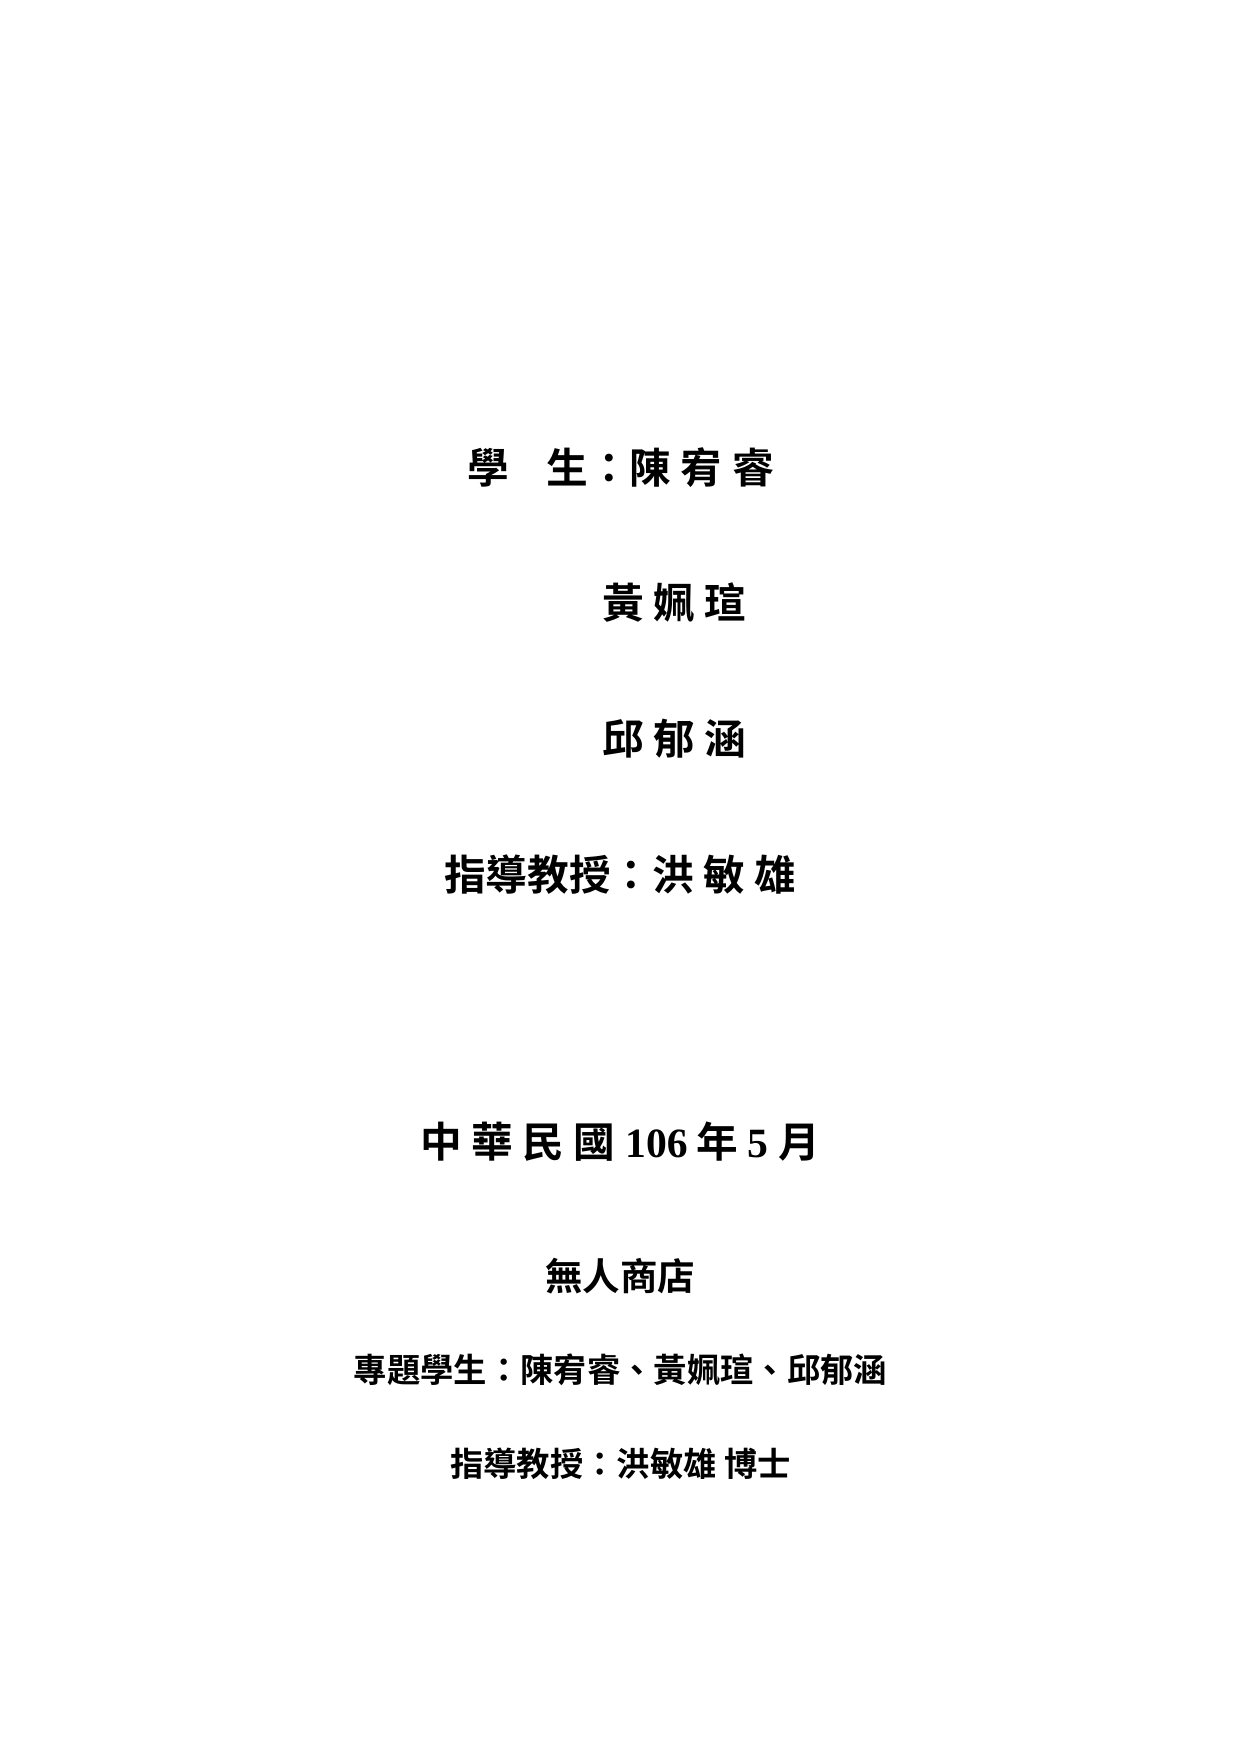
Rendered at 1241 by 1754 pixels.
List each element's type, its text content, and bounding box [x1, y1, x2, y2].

text 黃 姵 瑄 [187, 563, 1053, 638]
text 中 華 民 國 106年 5 月 [187, 1101, 1053, 1176]
text 邱 郁 涵 [187, 699, 1053, 774]
text 無人商店 [187, 1237, 1053, 1312]
text 指導教授：洪敏雄 博士 [187, 1424, 1053, 1499]
text 專題學生：陳宥睿、黃姵瑄、邱郁涵 [187, 1331, 1053, 1406]
text 學 生：陳 宥 睿 [187, 428, 1053, 503]
text 指導教授：洪 敏 雄 [187, 834, 1053, 909]
